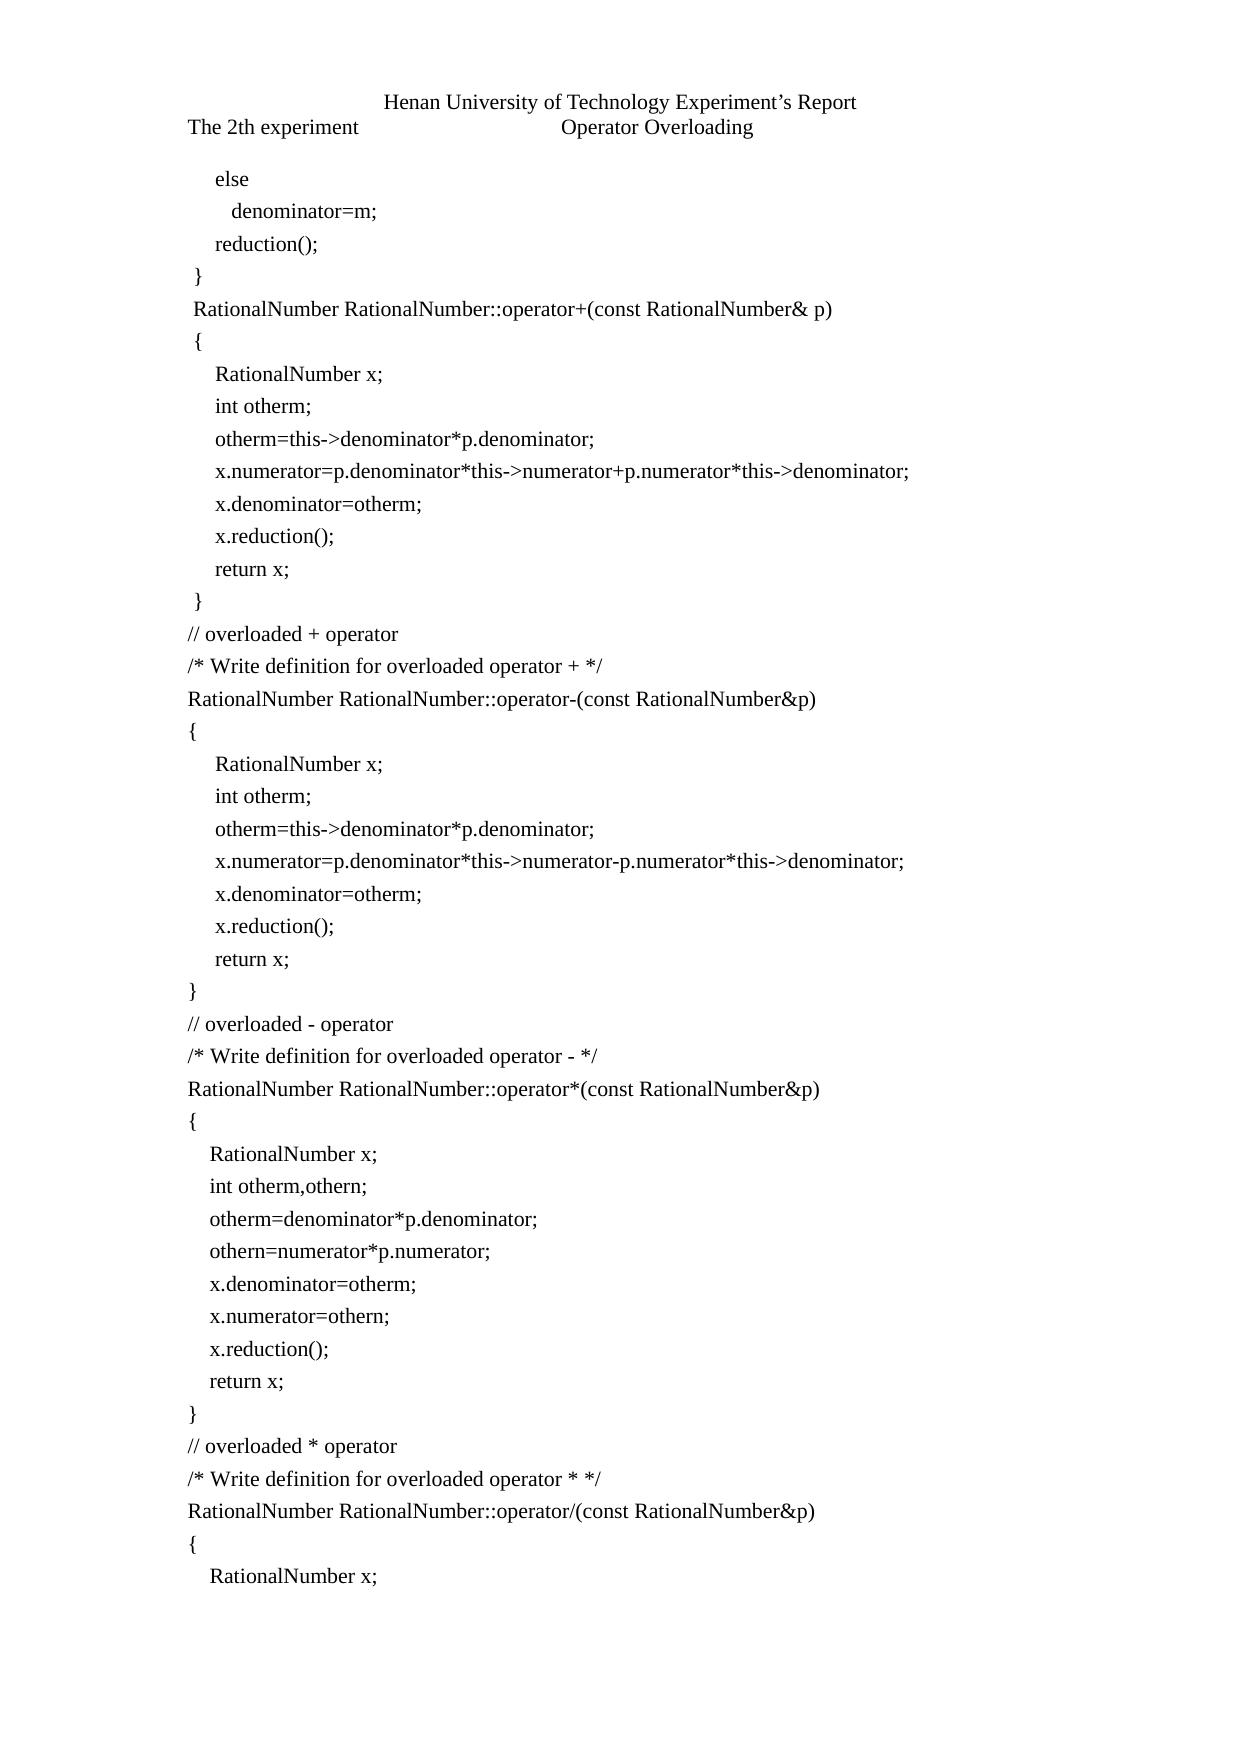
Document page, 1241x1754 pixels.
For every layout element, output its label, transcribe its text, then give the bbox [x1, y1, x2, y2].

text RationalNumber x; [187, 1137, 1053, 1169]
text } [187, 259, 1053, 292]
text RationalNumber x; [187, 1559, 1053, 1592]
text RationalNumber x; [187, 357, 1053, 389]
text /* Write definition for overloaded operator - */ [187, 1039, 1053, 1072]
text reduction(); [187, 227, 1053, 259]
text othern=numerator*p.numerator; [187, 1234, 1053, 1267]
text { [187, 714, 1053, 747]
text /* Write definition for overloaded operator * */ [187, 1462, 1053, 1494]
text int otherm,othern; [187, 1169, 1053, 1202]
text otherm=this->denominator*p.denominator; [187, 812, 1053, 844]
text otherm=this->denominator*p.denominator; [187, 422, 1053, 454]
text { [187, 324, 1053, 357]
text RationalNumber RationalNumber::operator-(const RationalNumber&p) [187, 682, 1053, 714]
text x.numerator=othern; [187, 1299, 1053, 1332]
text x.denominator=otherm; [187, 487, 1053, 519]
text int otherm; [187, 779, 1053, 812]
text x.numerator=p.denominator*this->numerator+p.numerator*this->denominator; [187, 454, 1053, 487]
text // overloaded * operator [187, 1429, 1053, 1462]
text x.numerator=p.denominator*this->numerator-p.numerator*this->denominator; [187, 844, 1053, 877]
text x.reduction(); [187, 519, 1053, 552]
text /* Write definition for overloaded operator + */ [187, 649, 1053, 682]
text return x; [187, 552, 1053, 584]
text RationalNumber RationalNumber::operator/(const RationalNumber&p) [187, 1494, 1053, 1527]
text x.denominator=otherm; [187, 877, 1053, 909]
text RationalNumber RationalNumber::operator+(const RationalNumber& p) [187, 292, 1053, 324]
text } [187, 974, 1053, 1007]
text otherm=denominator*p.denominator; [187, 1202, 1053, 1234]
text return x; [187, 942, 1053, 974]
text return x; [187, 1364, 1053, 1397]
text RationalNumber RationalNumber::operator*(const RationalNumber&p) [187, 1072, 1053, 1104]
text { [187, 1104, 1053, 1137]
text x.reduction(); [187, 1332, 1053, 1364]
text { [187, 1527, 1053, 1559]
text RationalNumber x; [187, 747, 1053, 779]
text x.denominator=otherm; [187, 1267, 1053, 1299]
text // overloaded - operator [187, 1007, 1053, 1039]
text // overloaded + operator [187, 617, 1053, 649]
text } [187, 1397, 1053, 1429]
text int otherm; [187, 389, 1053, 422]
text } [187, 584, 1053, 617]
text x.reduction(); [187, 909, 1053, 942]
text else [187, 162, 1053, 194]
text denominator=m; [187, 194, 1053, 227]
